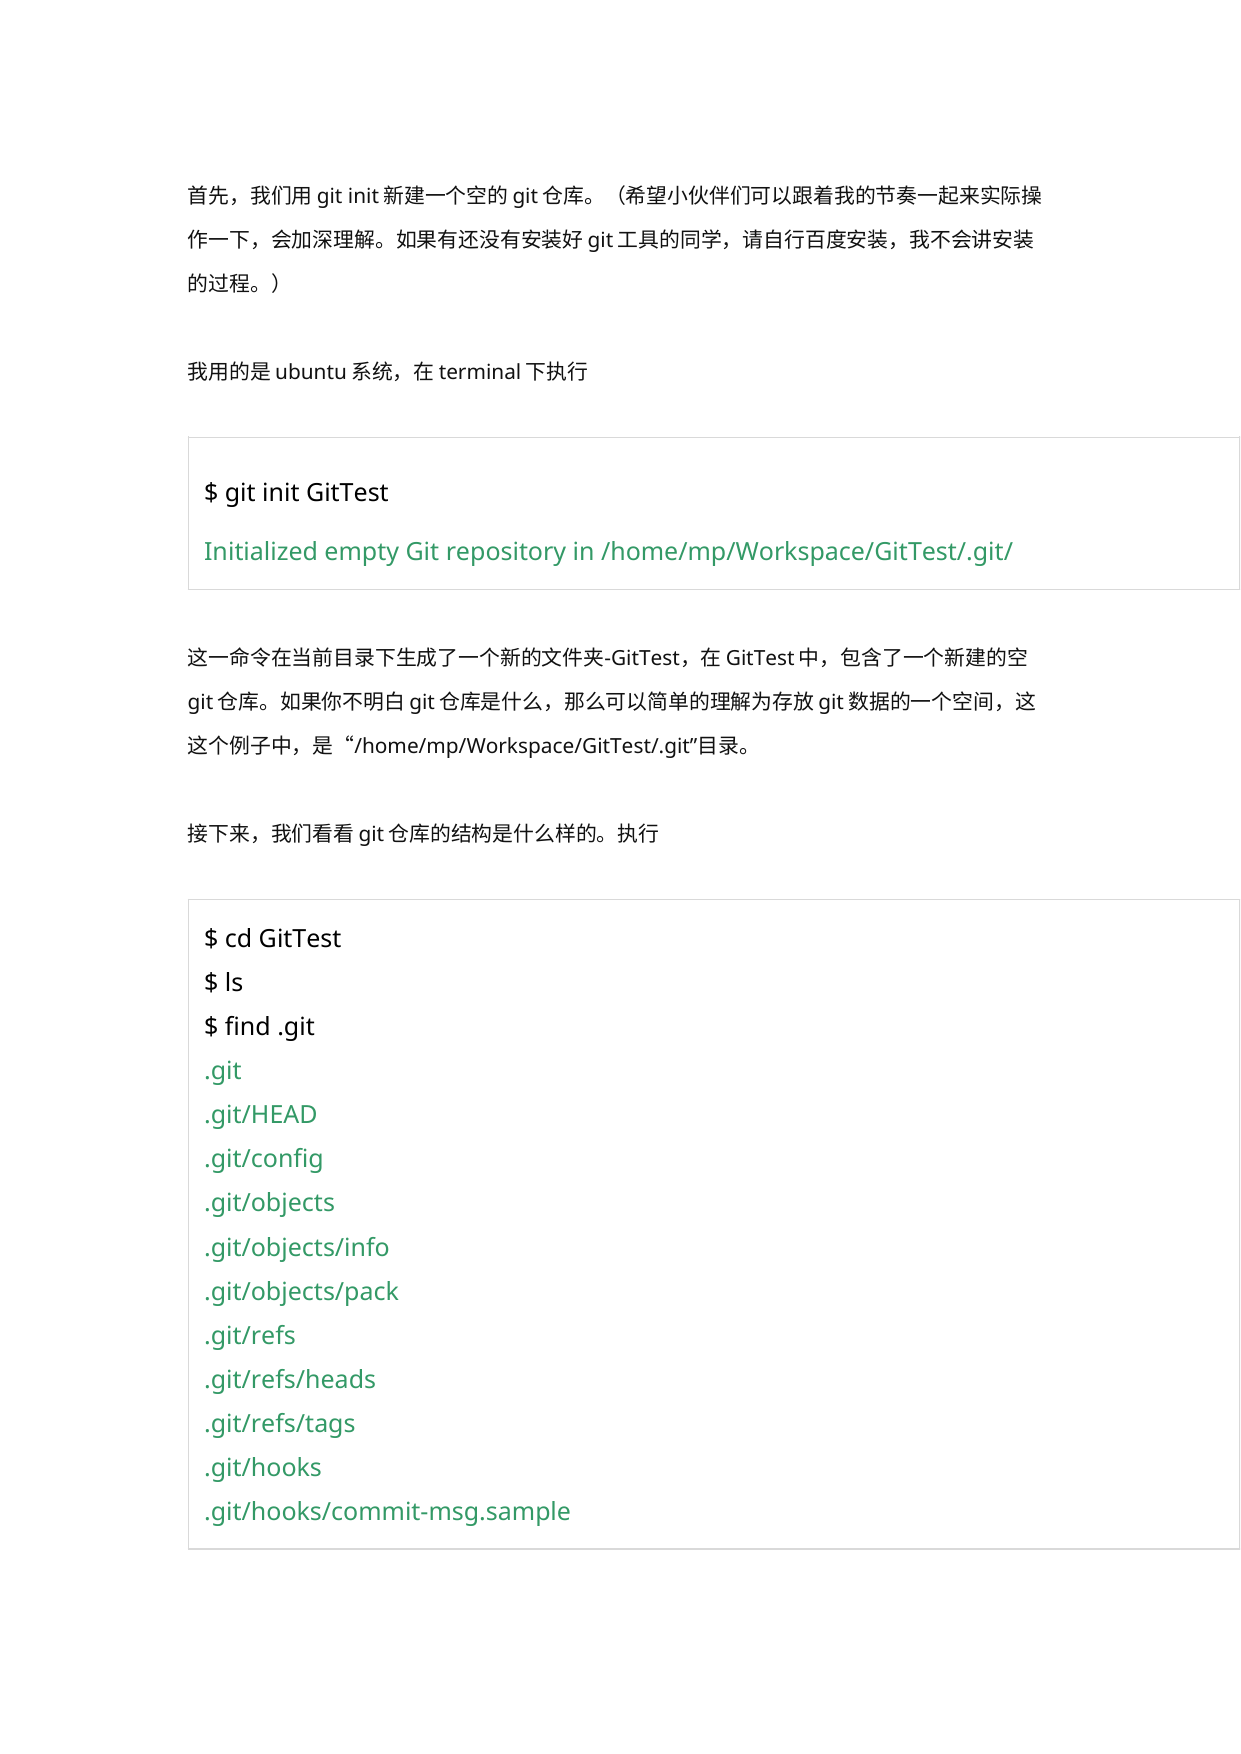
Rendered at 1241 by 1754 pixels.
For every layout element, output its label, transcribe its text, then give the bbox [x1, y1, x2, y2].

text 我用的是ubuntu系统，在terminal下执行 [187, 348, 1053, 392]
text 接下来，我们看看git仓库的结构是什么样的。执行 [187, 810, 1053, 854]
text 这一命令在当前目录下生成了一个新的文件夹-GitTest，在GitTest中，包含了一个新建的空git仓库。如果你不明白git仓库是什么，那么可以简单的理解为存放git数据的一个空间，这这个例子中，是“/home/mp/Workspace/GitTest/.git”目录。 [187, 634, 1053, 766]
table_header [189, 900, 1239, 1548]
text 首先，我们用git init新建一个空的git仓库。（希望小伙伴们可以跟着我的节奏一起来实际操作一下，会加深理解。如果有还没有安装好git工具的同学，请自行百度安装，我不会讲安装的过程。） [187, 172, 1053, 304]
table_header $ git init GitTest Initialized empty Git repository in /home/mp/Workspace/GitTest/.git/ [189, 438, 1239, 588]
